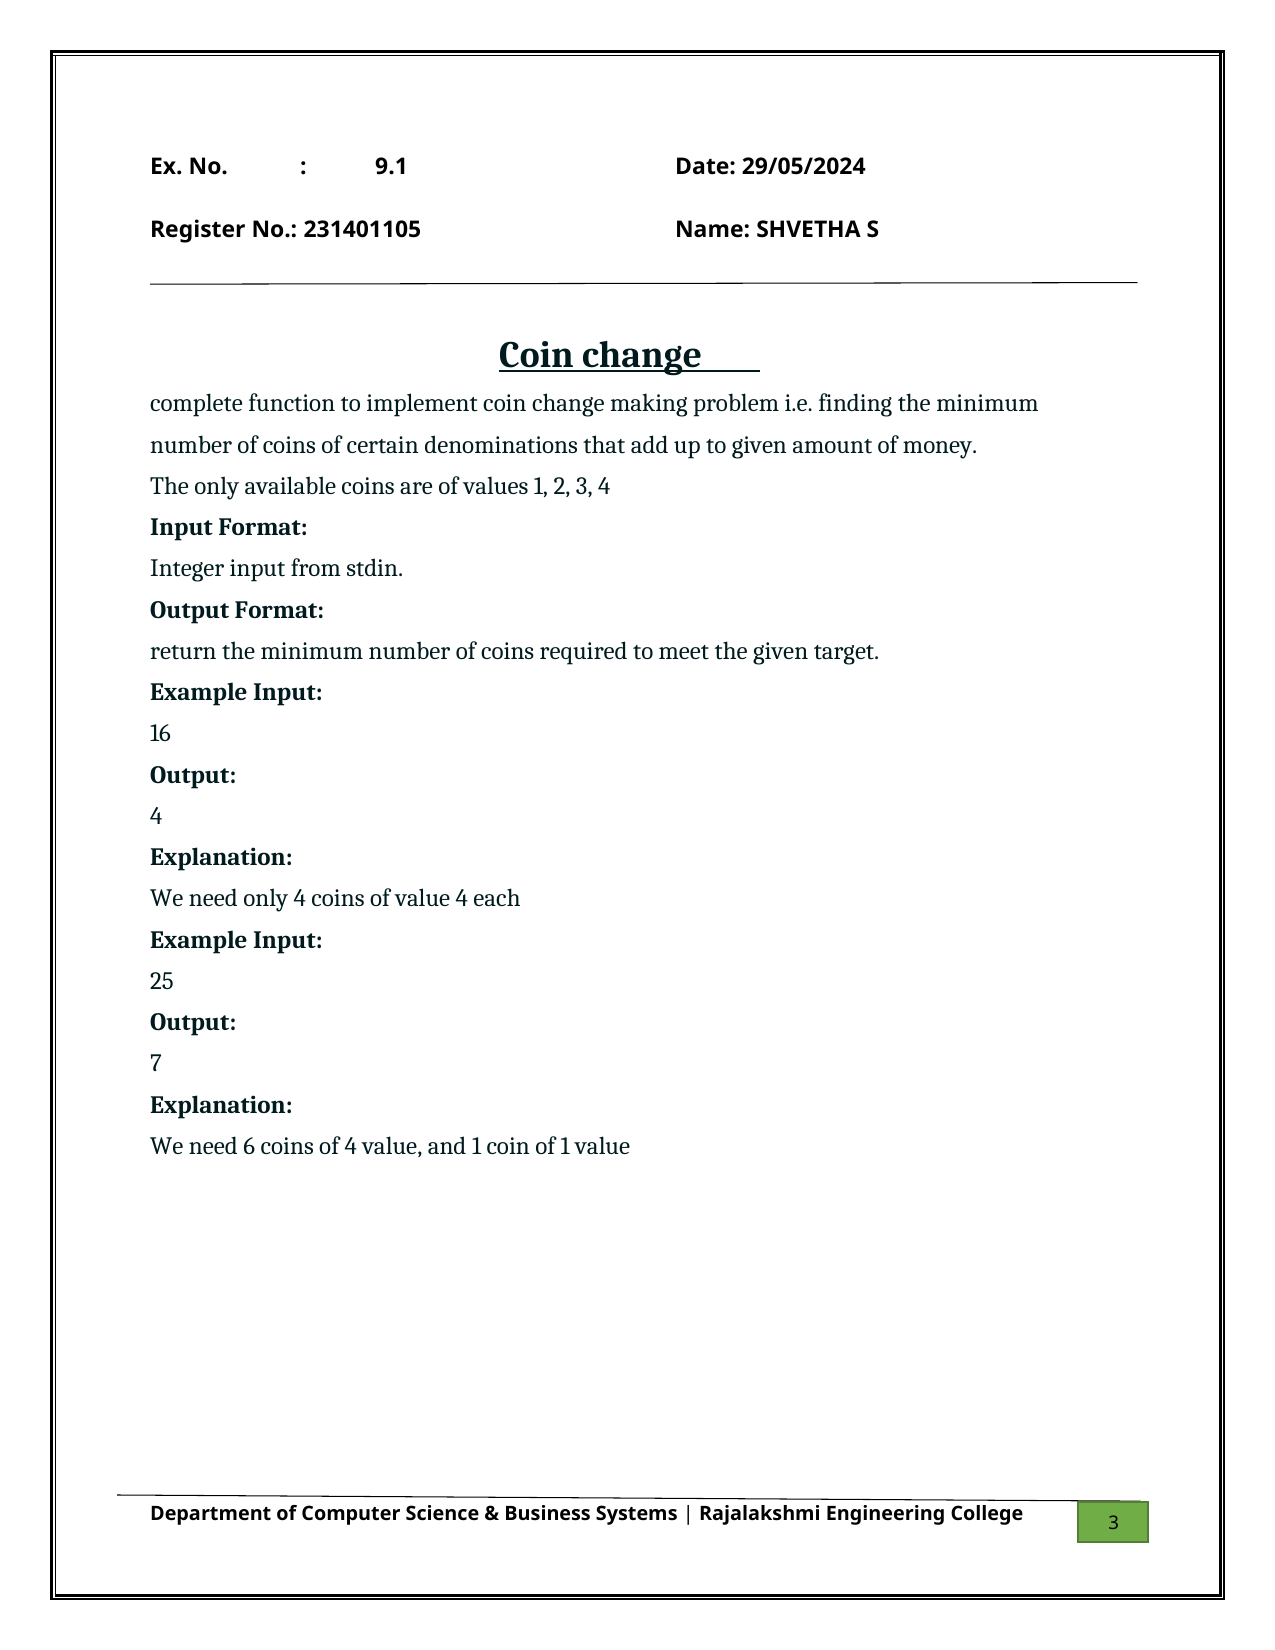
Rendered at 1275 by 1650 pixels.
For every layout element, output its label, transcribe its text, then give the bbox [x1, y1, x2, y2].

text Integer input from stdin. [150, 554, 1125, 583]
text Explanation: [150, 843, 1125, 872]
text We need only 4 coins of value 4 each [150, 884, 1125, 913]
text complete function to implement coin change making problem i.e. finding the minimum [150, 389, 1125, 418]
text Output Format: [150, 596, 1125, 624]
text 16 [150, 719, 1125, 748]
text Explanation: [150, 1091, 1125, 1119]
text Coin change [150, 334, 1125, 377]
text 25 [150, 967, 1125, 996]
text 4 [150, 802, 1125, 831]
text Example Input: [150, 678, 1125, 707]
text Register No.: 231401105 Name: SHVETHA S [150, 213, 1125, 244]
text 7 [150, 1049, 1125, 1078]
text return the minimum number of coins required to meet the given target. [150, 637, 1125, 666]
text Output: [150, 761, 1125, 789]
text Ex. No. : 9.1 Date: 29/05/2024 [150, 150, 1125, 181]
text We need 6 coins of 4 value, and 1 coin of 1 value [150, 1132, 1125, 1161]
text number of coins of certain denominations that add up to given amount of money. [150, 431, 1125, 459]
text Output: [150, 1008, 1125, 1037]
text The only available coins are of values 1, 2, 3, 4 [150, 472, 1125, 501]
text Example Input: [150, 926, 1125, 954]
text Input Format: [150, 513, 1125, 542]
